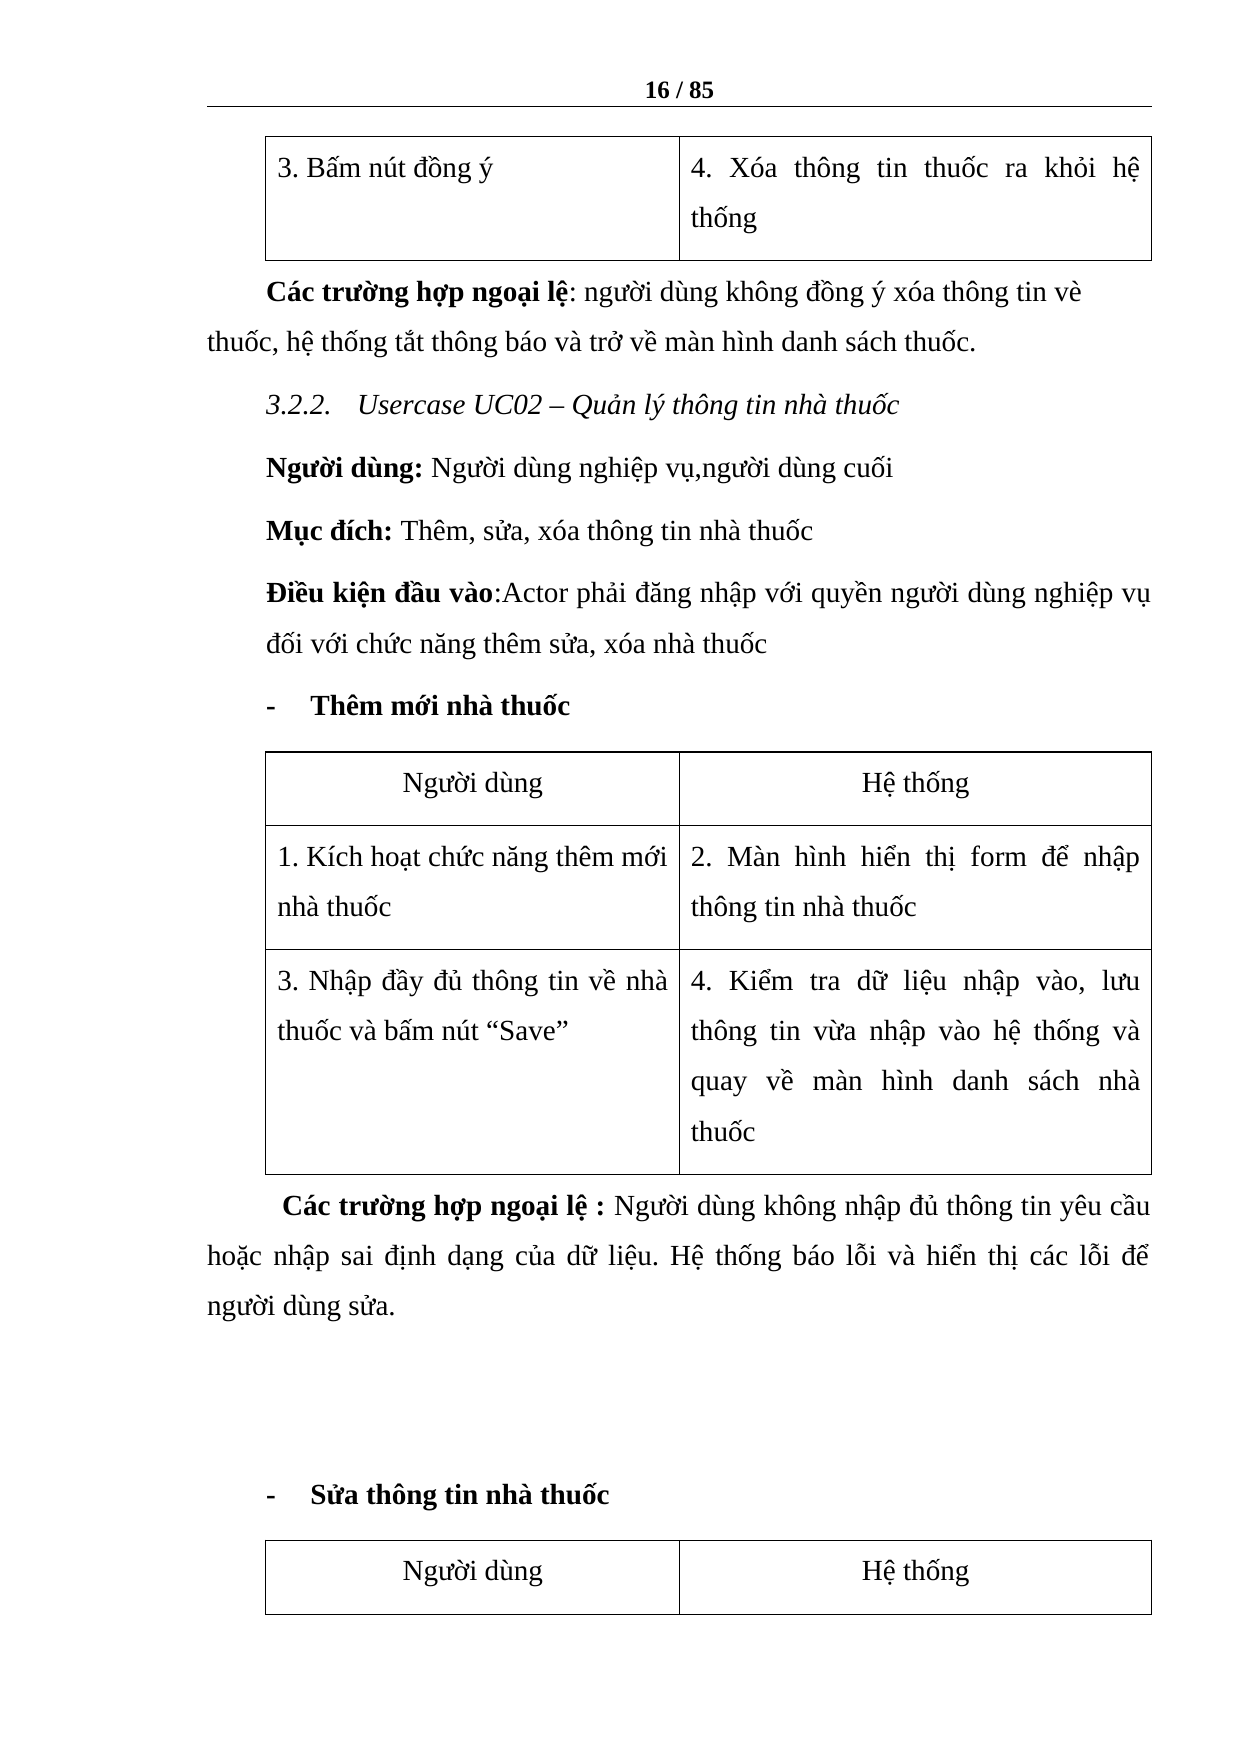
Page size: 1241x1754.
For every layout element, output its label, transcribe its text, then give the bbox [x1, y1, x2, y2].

list Usercase UC02 – Quản lý thông tin nhà thuốc [266, 387, 1152, 421]
text Các trường hợp ngoại lệ: người dùng không đồng ý xóa thông tin vè thuốc, hệ thống tắt thông báo và trở về màn hình danh sách thuốc. [207, 274, 1152, 358]
table_cell 4. Kiểm tra dữ liệu nhập vào, lưu thông tin vừa nhập vào hệ thống và quay về màn hình danh sách nhà thuốc [680, 950, 1151, 1174]
table_cell 2. Màn hình hiển thị form để nhập thông tin nhà thuốc [680, 826, 1151, 949]
table_header Hệ thống [680, 753, 1151, 825]
table_header Người dùng [266, 1541, 679, 1613]
table_header Hệ thống [680, 1541, 1151, 1613]
table_cell 1. Kích hoạt chức năng thêm mới nhà thuốc [266, 826, 679, 949]
table_cell 3. Nhập đầy đủ thông tin về nhà thuốc và bấm nút “Save” [266, 950, 679, 1174]
list Thêm mới nhà thuốc [266, 688, 1152, 722]
text Người dùng: Người dùng nghiệp vụ,người dùng cuối [266, 450, 1152, 483]
table_cell 4. Xóa thông tin thuốc ra khỏi hệ thống [680, 137, 1151, 260]
list Sửa thông tin nhà thuốc [266, 1477, 1152, 1510]
text Mục đích: Thêm, sửa, xóa thông tin nhà thuốc [266, 513, 1152, 546]
text Điều kiện đầu vào:Actor phải đăng nhập với quyền người dùng nghiệp vụ đối với chức năng thêm sửa, xóa nhà thuốc [266, 575, 1152, 659]
table_header Người dùng [266, 753, 679, 825]
table_cell 3. Bấm nút đồng ý [266, 137, 679, 260]
